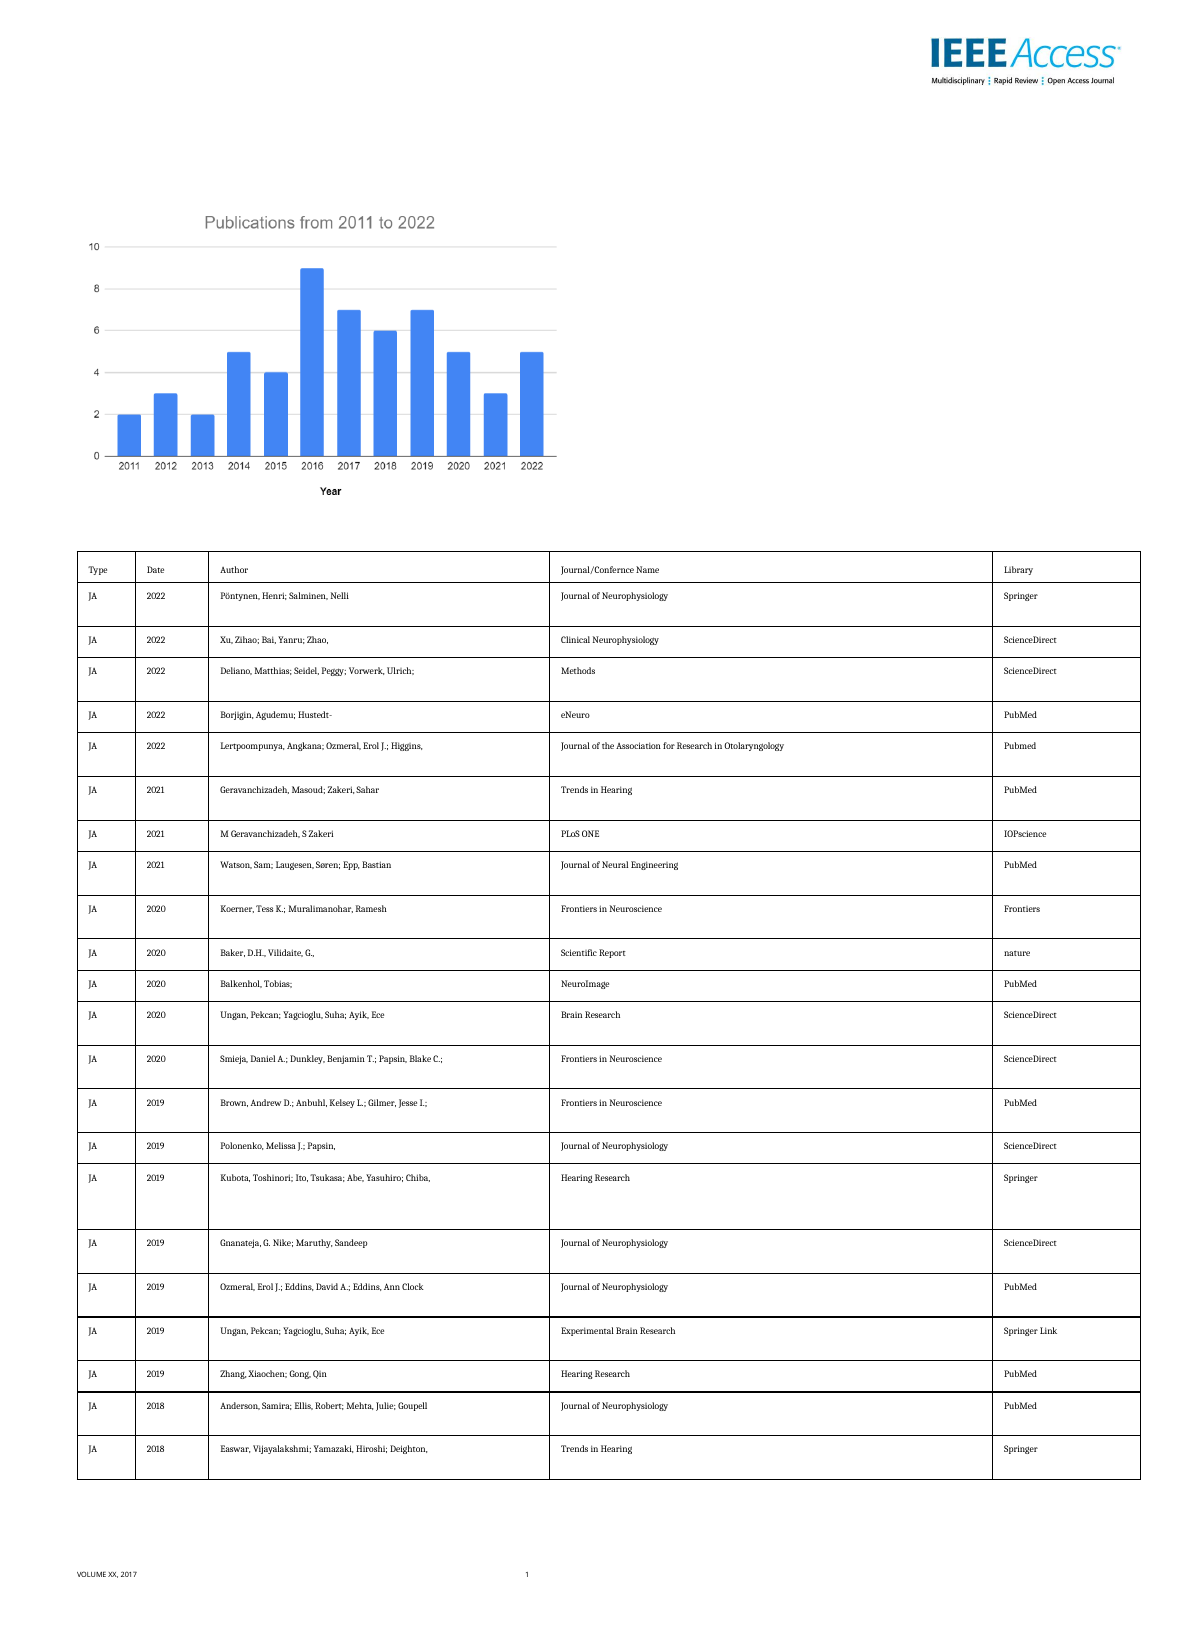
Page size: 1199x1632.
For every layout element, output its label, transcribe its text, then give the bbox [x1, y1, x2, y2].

table_cell JA [78, 939, 135, 969]
table_header Library [993, 552, 1140, 582]
table_cell PubMed [993, 702, 1140, 732]
table_cell 2019 [136, 1274, 208, 1316]
table_cell Frontiers in Neuroscience [550, 1046, 992, 1088]
table_cell JA [78, 852, 135, 894]
table_cell Experimental Brain Research [550, 1318, 992, 1360]
table_cell Springer Link [993, 1318, 1140, 1360]
table_cell Ungan, Pekcan; Yagcioglu, Suha; Ayik, Ece [209, 1002, 549, 1044]
table_cell Scientific Report [550, 939, 992, 969]
table_cell JA [78, 777, 135, 819]
table_cell 2019 [136, 1089, 208, 1132]
table_cell Brown, Andrew D.; Anbuhl, Kelsey L.; Gilmer, Jesse I.; [209, 1089, 549, 1132]
table_cell 2018 [136, 1393, 208, 1435]
table_cell 2022 [136, 658, 208, 701]
table_cell Kubota, Toshinori; Ito, Tsukasa; Abe, Yasuhiro; Chiba, [209, 1164, 549, 1229]
table_cell Xu, Zihao; Bai, Yanru; Zhao, [209, 627, 549, 657]
table_cell Frontiers in Neuroscience [550, 1089, 992, 1132]
table_cell JA [78, 1164, 135, 1229]
table_cell 2021 [136, 821, 208, 851]
table_cell Deliano, Matthias; Seidel, Peggy; Vorwerk, Ulrich; [209, 658, 549, 701]
table_cell Hearing Research [550, 1361, 992, 1391]
table_cell 2020 [136, 896, 208, 938]
table_cell PubMed [993, 1274, 1140, 1316]
table_cell Frontiers in Neuroscience [550, 896, 992, 938]
table_cell PubMed [993, 777, 1140, 819]
table_cell Balkenhol, Tobias; [209, 971, 549, 1001]
table_cell 2019 [136, 1361, 208, 1391]
table_cell Pubmed [993, 733, 1140, 776]
table_cell 2019 [136, 1133, 208, 1163]
table_cell 2022 [136, 583, 208, 626]
table_cell PubMed [993, 1361, 1140, 1391]
table_cell Easwar, Vijayalakshmi; Yamazaki, Hiroshi; Deighton, [209, 1436, 549, 1479]
table_cell Smieja, Daniel A.; Dunkley, Benjamin T.; Papsin, Blake C.; [209, 1046, 549, 1088]
table_cell JA [78, 583, 135, 626]
table_cell JA [78, 1436, 135, 1479]
table_cell JA [78, 821, 135, 851]
table_cell 2022 [136, 702, 208, 732]
table_cell Springer [993, 1164, 1140, 1229]
table_cell ScienceDirect [993, 658, 1140, 701]
table_cell Baker, D.H., Vilidaite, G., [209, 939, 549, 969]
table_cell ScienceDirect [993, 1230, 1140, 1273]
table_cell Journal of Neural Engineering [550, 852, 992, 894]
table_cell Trends in Hearing [550, 1436, 992, 1479]
table_cell Hearing Research [550, 1164, 992, 1229]
table_cell Borjigin, Agudemu; Hustedt- [209, 702, 549, 732]
table_cell Brain Research [550, 1002, 992, 1044]
table_cell 2019 [136, 1318, 208, 1360]
table_cell PubMed [993, 852, 1140, 894]
table_cell JA [78, 1133, 135, 1163]
table_cell JA [78, 1361, 135, 1391]
table_cell JA [78, 627, 135, 657]
table_cell JA [78, 733, 135, 776]
table_cell JA [78, 1393, 135, 1435]
table_cell 2022 [136, 627, 208, 657]
table_cell 2020 [136, 971, 208, 1001]
table_cell 2020 [136, 939, 208, 969]
table_cell PubMed [993, 1393, 1140, 1435]
table_cell eNeuro [550, 702, 992, 732]
table_cell PubMed [993, 971, 1140, 1001]
table_cell Methods [550, 658, 992, 701]
table_cell Ungan, Pekcan; Yagcioglu, Suha; Ayik, Ece [209, 1318, 549, 1360]
table_cell Ozmeral, Erol J.; Eddins, David A.; Eddins, Ann Clock [209, 1274, 549, 1316]
table_cell Lertpoompunya, Angkana; Ozmeral, Erol J.; Higgins, [209, 733, 549, 776]
table_cell JA [78, 1002, 135, 1044]
table_cell Zhang, Xiaochen; Gong, Qin [209, 1361, 549, 1391]
table_cell ScienceDirect [993, 1002, 1140, 1044]
table_cell Trends in Hearing [550, 777, 992, 819]
table_cell Geravanchizadeh, Masoud; Zakeri, Sahar [209, 777, 549, 819]
table_cell 2021 [136, 852, 208, 894]
table_cell Journal of Neurophysiology [550, 1393, 992, 1435]
table_cell Journal of Neurophysiology [550, 1274, 992, 1316]
table_cell PLoS ONE [550, 821, 992, 851]
table_cell 2020 [136, 1046, 208, 1088]
table_cell 2020 [136, 1002, 208, 1044]
table_cell JA [78, 971, 135, 1001]
table_cell ScienceDirect [993, 1046, 1140, 1088]
table_cell 2021 [136, 777, 208, 819]
table_cell 2019 [136, 1230, 208, 1273]
table_cell 2018 [136, 1436, 208, 1479]
table_cell Gnanateja, G. Nike; Maruthy, Sandeep [209, 1230, 549, 1273]
table_cell JA [78, 1230, 135, 1273]
table_cell Springer [993, 1436, 1140, 1479]
table_cell Journal of the Association for Research in Otolaryngology [550, 733, 992, 776]
table_cell 2019 [136, 1164, 208, 1229]
table_cell Springer [993, 583, 1140, 626]
table_header Date [136, 552, 208, 582]
table_cell Koerner, Tess K.; Muralimanohar, Ramesh [209, 896, 549, 938]
table_cell JA [78, 1274, 135, 1316]
table_cell JA [78, 1318, 135, 1360]
table_cell Pöntynen, Henri; Salminen, Nelli [209, 583, 549, 626]
table_cell JA [78, 702, 135, 732]
table_cell Journal of Neurophysiology [550, 1133, 992, 1163]
table_header Author [209, 552, 549, 582]
table_cell ScienceDirect [993, 1133, 1140, 1163]
picture [77, 205, 563, 503]
table_cell M Geravanchizadeh, S Zakeri [209, 821, 549, 851]
table_cell Watson, Sam; Laugesen, Søren; Epp, Bastian [209, 852, 549, 894]
table_cell NeuroImage [550, 971, 992, 1001]
table_cell JA [78, 658, 135, 701]
table_header Journal/Confernce Name [550, 552, 992, 582]
table_cell JA [78, 1089, 135, 1132]
table_cell Polonenko, Melissa J.; Papsin, [209, 1133, 549, 1163]
table_cell JA [78, 896, 135, 938]
table_header Type [78, 552, 135, 582]
table_cell Frontiers [993, 896, 1140, 938]
table_cell JA [78, 1046, 135, 1088]
table_cell Clinical Neurophysiology [550, 627, 992, 657]
table_cell nature [993, 939, 1140, 969]
table_cell PubMed [993, 1089, 1140, 1132]
table_cell IOPscience [993, 821, 1140, 851]
table_cell Journal of Neurophysiology [550, 583, 992, 626]
table_cell Journal of Neurophysiology [550, 1230, 992, 1273]
table_cell 2022 [136, 733, 208, 776]
table_cell Anderson, Samira; Ellis, Robert; Mehta, Julie; Goupell [209, 1393, 549, 1435]
picture [930, 37, 1122, 86]
table_cell ScienceDirect [993, 627, 1140, 657]
